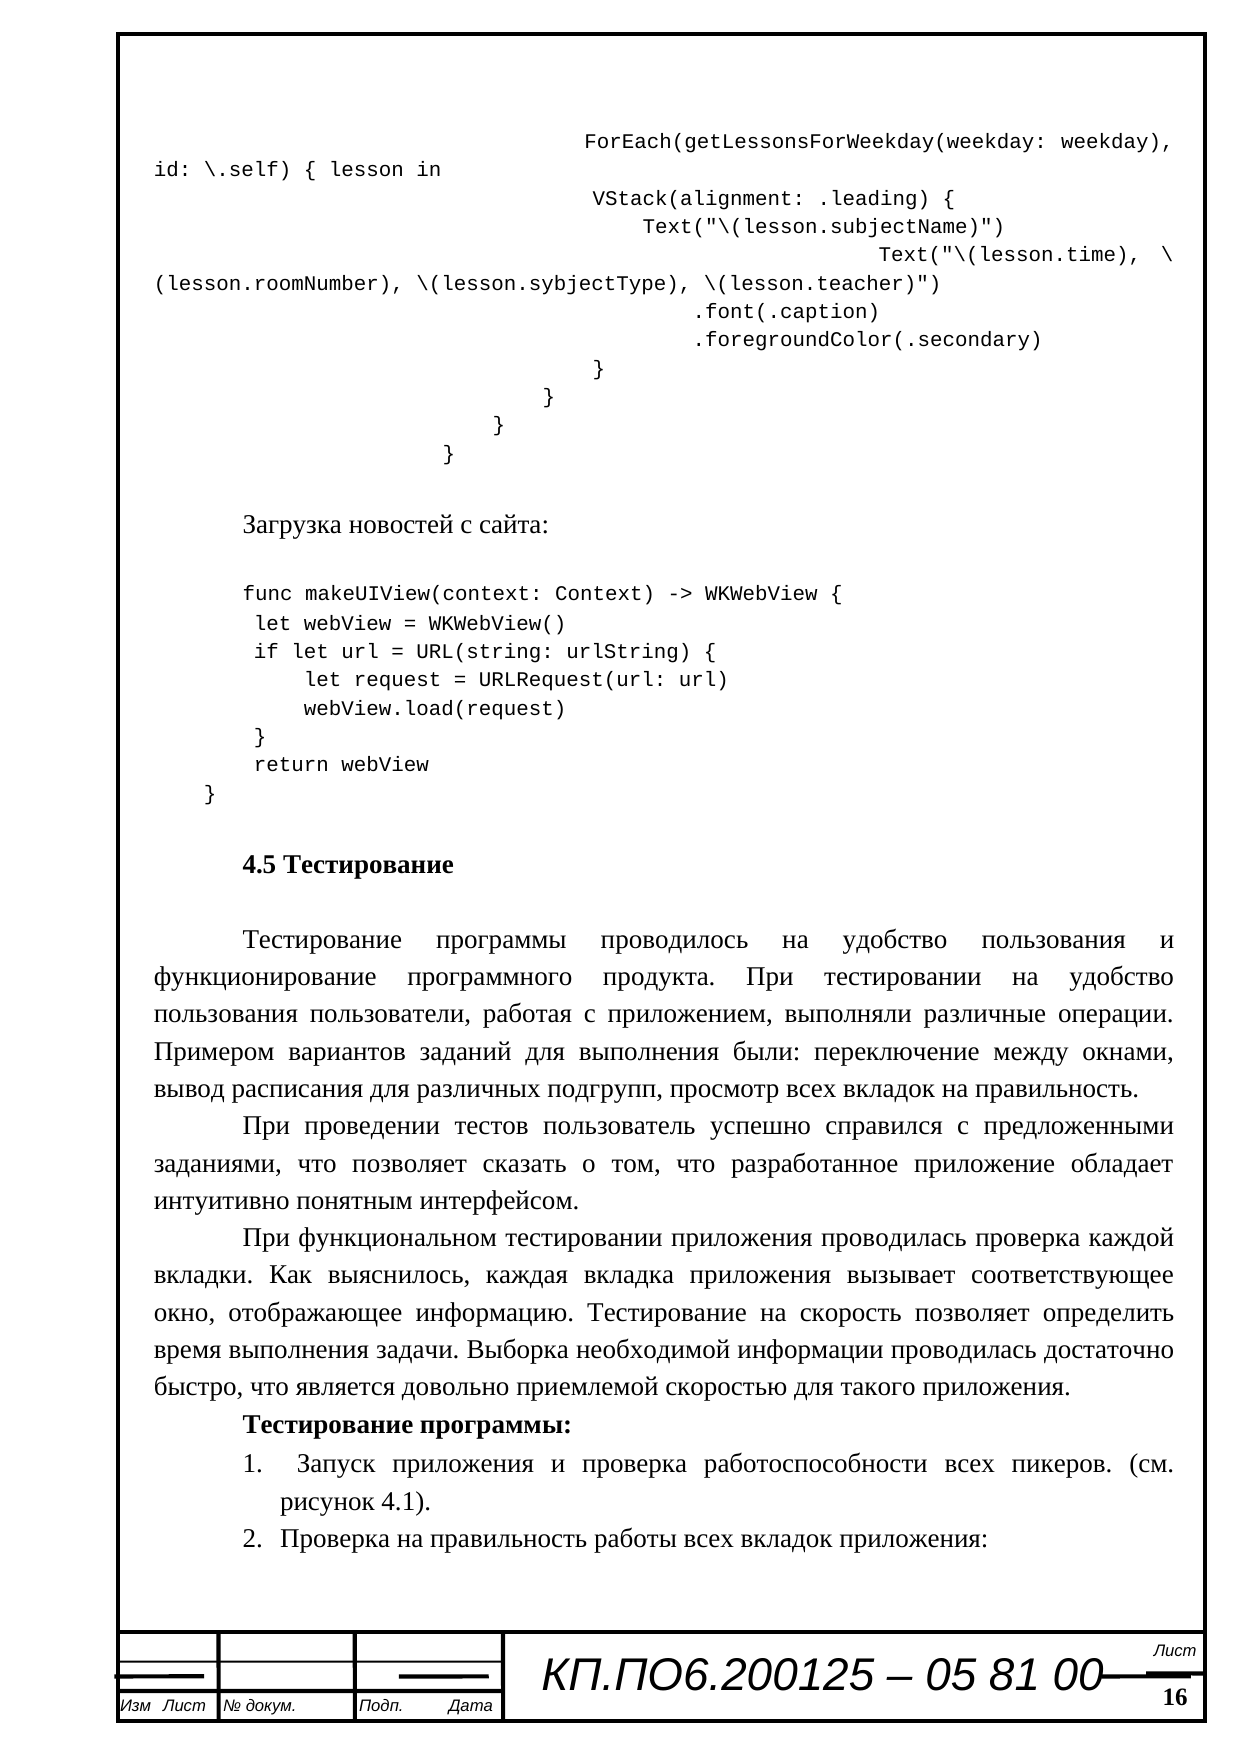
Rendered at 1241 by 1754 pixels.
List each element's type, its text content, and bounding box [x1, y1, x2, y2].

text } [153, 726, 1175, 750]
text 4.5 Тестирование [153, 848, 1175, 879]
text } [153, 358, 1175, 381]
text Тестирование программы: [153, 1408, 1175, 1439]
text } [153, 783, 1175, 806]
text Text("\(lesson.time), \(lesson.roomNumber), \(lesson.sybjectType), \(lesson.teacher)") [153, 244, 1175, 296]
text VStack(alignment: .leading) { [153, 188, 1175, 211]
text Text("\(lesson.subjectName)") [153, 216, 1175, 240]
list Проверка на правильность работы всех вкладок приложения: [242, 1522, 1175, 1553]
text .font(.caption) [153, 301, 1175, 325]
text При проведении тестов пользователь успешно справился с предложенными заданиями, что позволяет сказать о том, что разработанное приложение обладает интуитивно понятным интерфейсом. [153, 1109, 1175, 1215]
text .foregroundColor(.secondary) [153, 329, 1175, 353]
text } [153, 443, 1175, 466]
text } [153, 414, 1175, 438]
text webView.load(request) [153, 698, 1175, 721]
text Загрузка новостей с сайта: [153, 508, 1175, 539]
text ForEach(getLessonsForWeekday(weekday: weekday), id: \.self) { lesson in [153, 131, 1175, 183]
text let webView = WKWebView() [153, 613, 1175, 636]
text return webView [153, 754, 1175, 778]
text if let url = URL(string: urlString) { [153, 641, 1175, 665]
text Тестирование программы проводилось на удобство пользования и функционирование программного продукта. При тестировании на удобство пользования пользователи, работая с приложением, выполняли различные операции. Примером вариантов заданий для выполнения были: переключение между окнами, вывод расписания для различных подгрупп, просмотр всех вкладок на правильность. [153, 923, 1175, 1103]
text } [153, 386, 1175, 410]
list Запуск приложения и проверка работоспособности всех пикеров. (см. рисунок 4.1). [242, 1448, 1175, 1516]
text func makeUIView(context: Context) -> WKWebView { [153, 583, 1175, 607]
text let request = URLRequest(url: url) [153, 669, 1175, 693]
text При функциональном тестировании приложения проводилась проверка каждой вкладки. Как выяснилось, каждая вкладка приложения вызывает соответствующее окно, отображающее информацию. Тестирование на скорость позволяет определить время выполнения задачи. Выборка необходимой информации проводилась достаточно быстро, что является довольно приемлемой скоростью для такого приложения. [153, 1221, 1175, 1402]
